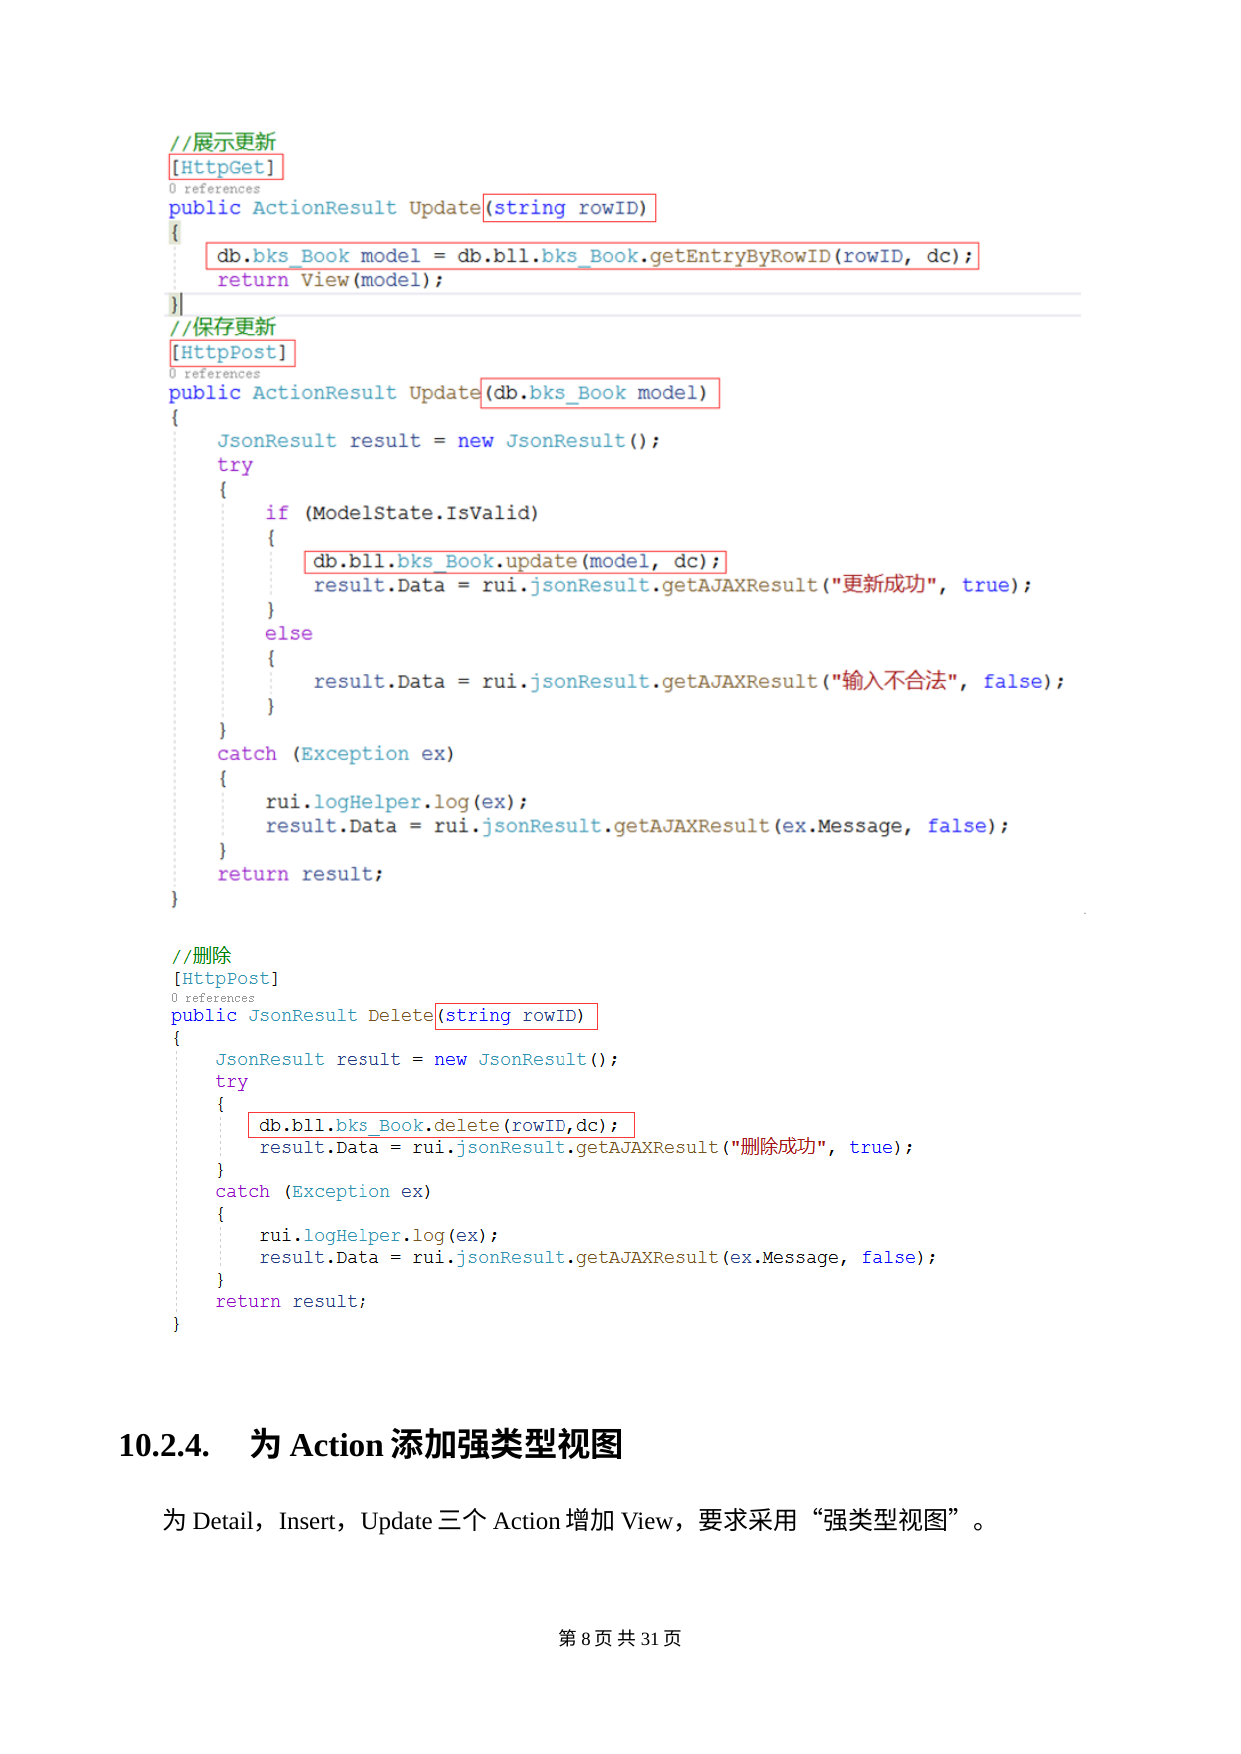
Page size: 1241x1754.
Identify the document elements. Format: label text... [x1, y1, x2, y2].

picture [161, 942, 966, 1339]
text 为Detail，Insert，Update三个Action增加View，要求采用“强类型视图”。 [118, 1486, 1122, 1551]
picture [161, 123, 1089, 914]
subtitle 为Action添加强类型视图 [118, 1409, 1122, 1474]
